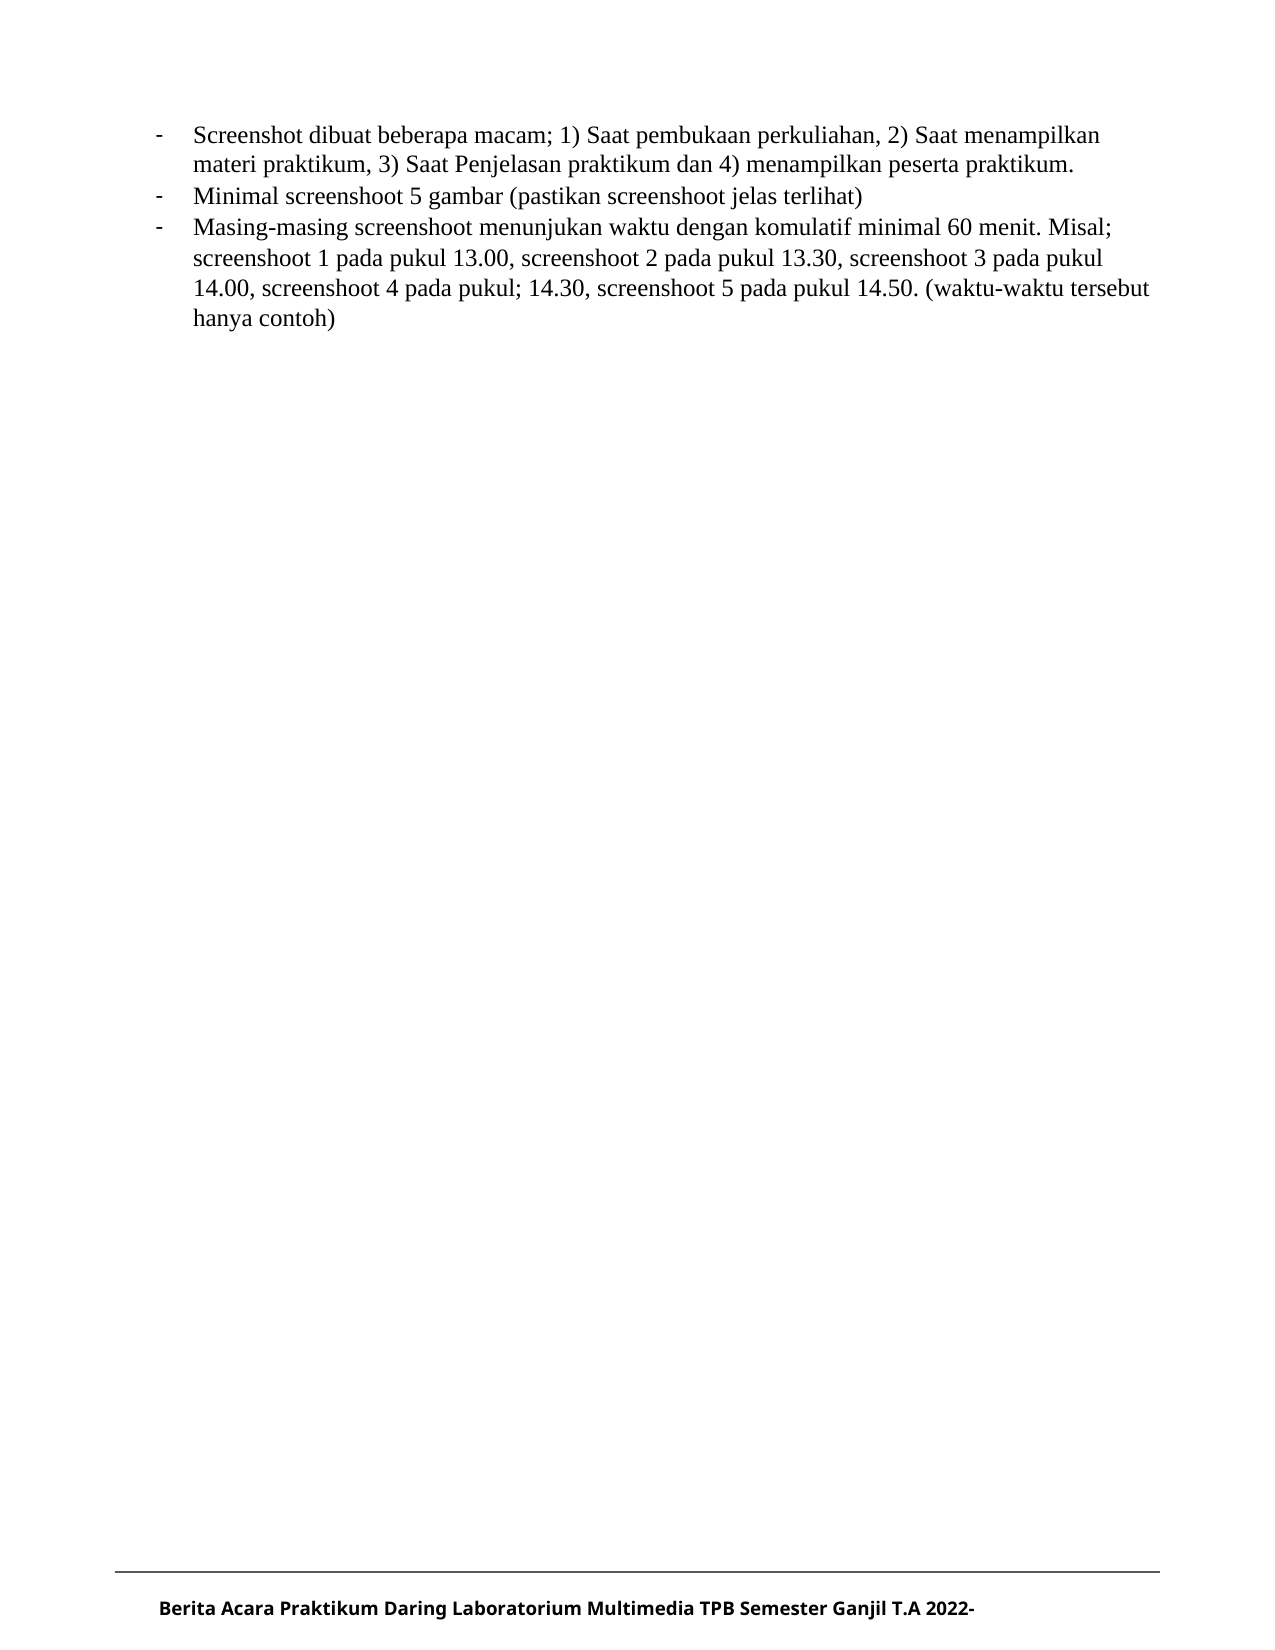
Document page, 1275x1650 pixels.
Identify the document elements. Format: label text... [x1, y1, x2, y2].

list Minimal screenshoot 5 gambar (pastikan screenshoot jelas terlihat) [155, 180, 1181, 210]
list Screenshot dibuat beberapa macam; 1) Saat pembukaan perkuliahan, 2) Saat menampilkan materi praktikum, 3) Saat Penjelasan praktikum dan 4) menampilkan peserta praktikum. [155, 119, 1101, 178]
list Masing-masing screenshoot menunjukan waktu dengan komulatif minimal 60 menit. Misal; screenshoot 1 pada pukul 13.00, screenshoot 2 pada pukul 13.30, screenshoot 3 pada pukul 14.00, screenshoot 4 pada pukul; 14.30, screenshoot 5 pada pukul 14.50. (waktu-waktu tersebut hanya contoh) [155, 211, 1151, 332]
